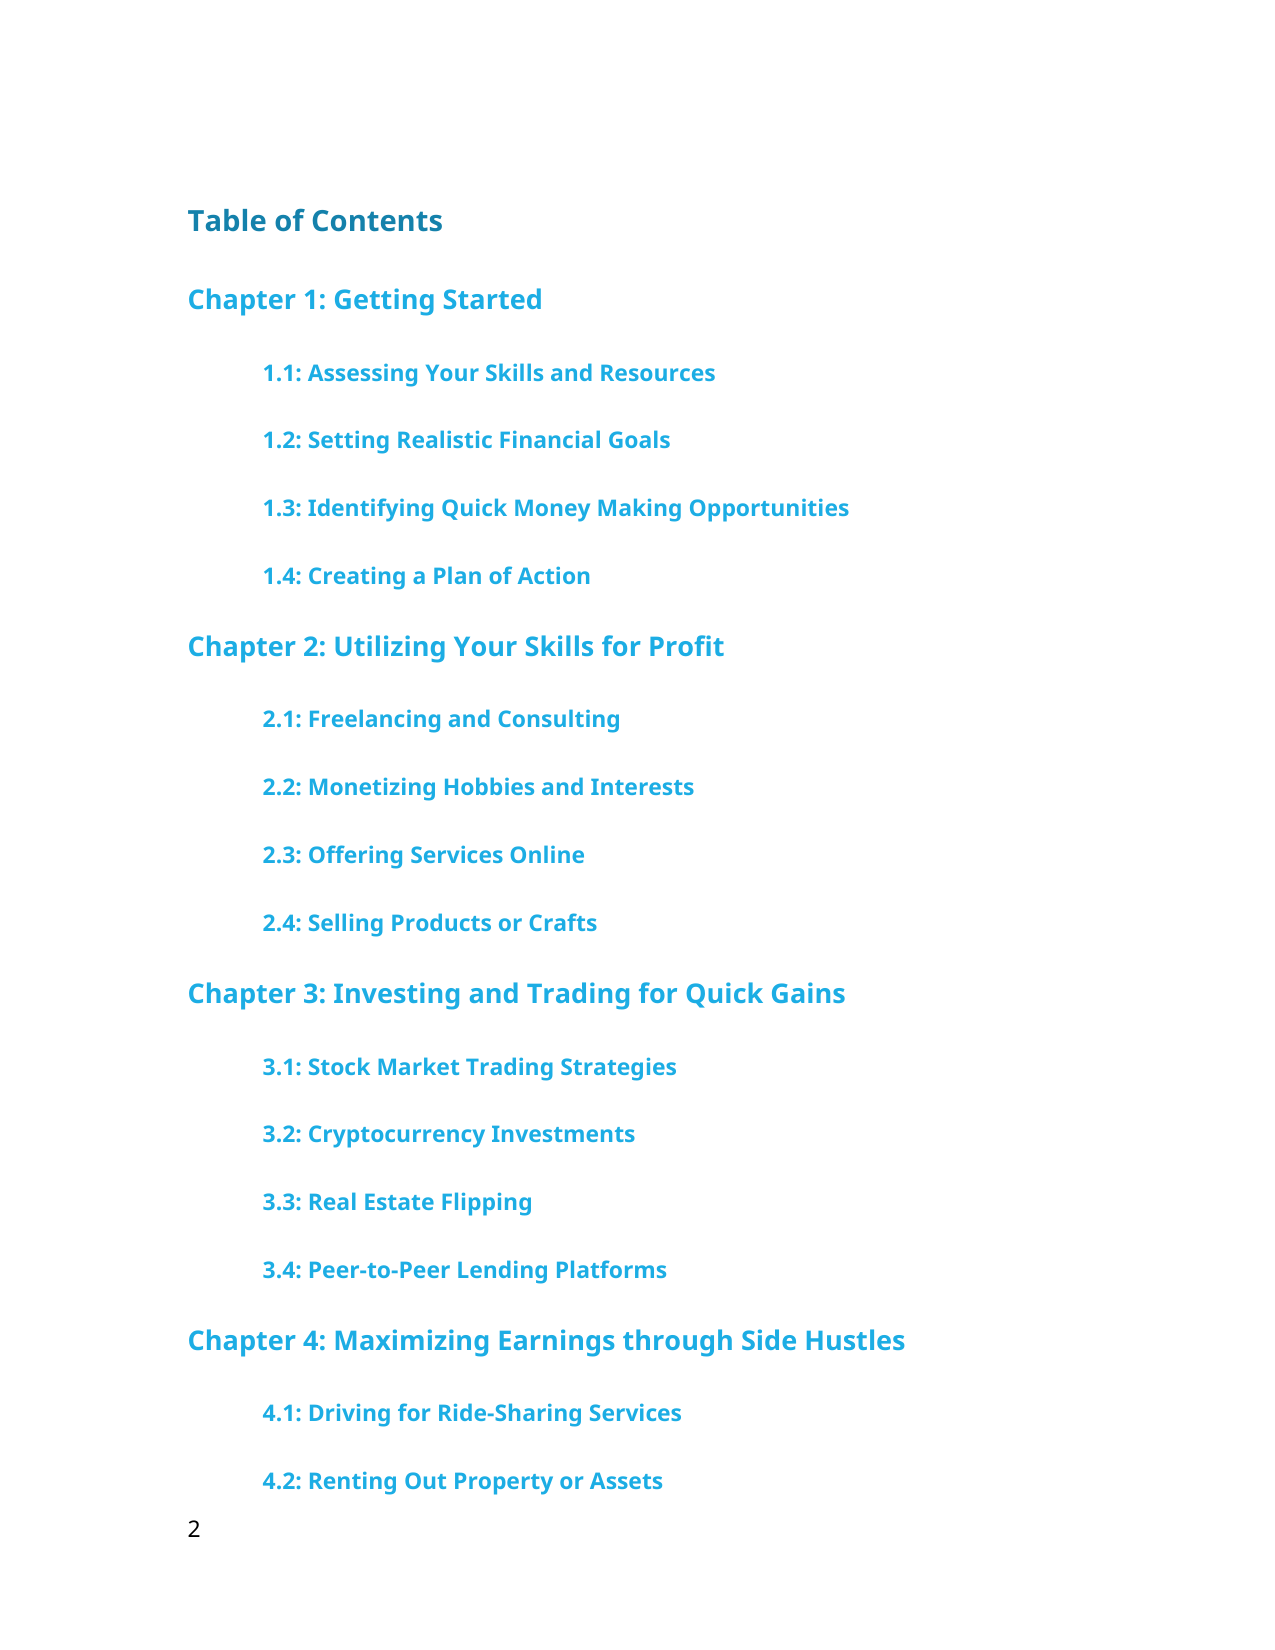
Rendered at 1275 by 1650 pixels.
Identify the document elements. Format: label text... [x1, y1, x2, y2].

subtitle Table of Contents [187, 200, 1087, 240]
subtitle 2.3: Offering Services Online [187, 839, 1087, 870]
subtitle 4.2: Renting Out Property or Assets [187, 1465, 1087, 1496]
subtitle 3.4: Peer-to-Peer Lending Platforms [187, 1253, 1087, 1285]
subtitle 1.3: Identifying Quick Money Making Opportunities [187, 492, 1087, 523]
subtitle 3.3: Real Estate Flipping [187, 1186, 1087, 1217]
subtitle 1.1: Assessing Your Skills and Resources [187, 356, 1087, 388]
subtitle 1.4: Creating a Plan of Action [187, 559, 1087, 591]
subtitle Chapter 1: Getting Started [187, 280, 1087, 317]
subtitle 3.1: Stock Market Trading Strategies [187, 1050, 1087, 1082]
subtitle Chapter 2: Utilizing Your Skills for Profit [187, 627, 1087, 664]
subtitle Chapter 4: Maximizing Earnings through Side Hustles [187, 1321, 1087, 1358]
subtitle Chapter 3: Investing and Trading for Quick Gains [187, 974, 1087, 1011]
subtitle 4.1: Driving for Ride-Sharing Services [187, 1397, 1087, 1429]
subtitle 3.2: Cryptocurrency Investments [187, 1118, 1087, 1149]
subtitle 1.2: Setting Realistic Financial Goals [187, 424, 1087, 455]
subtitle 2.2: Monetizing Hobbies and Interests [187, 771, 1087, 802]
subtitle 2.4: Selling Products or Crafts [187, 907, 1087, 938]
subtitle 2.1: Freelancing and Consulting [187, 703, 1087, 735]
